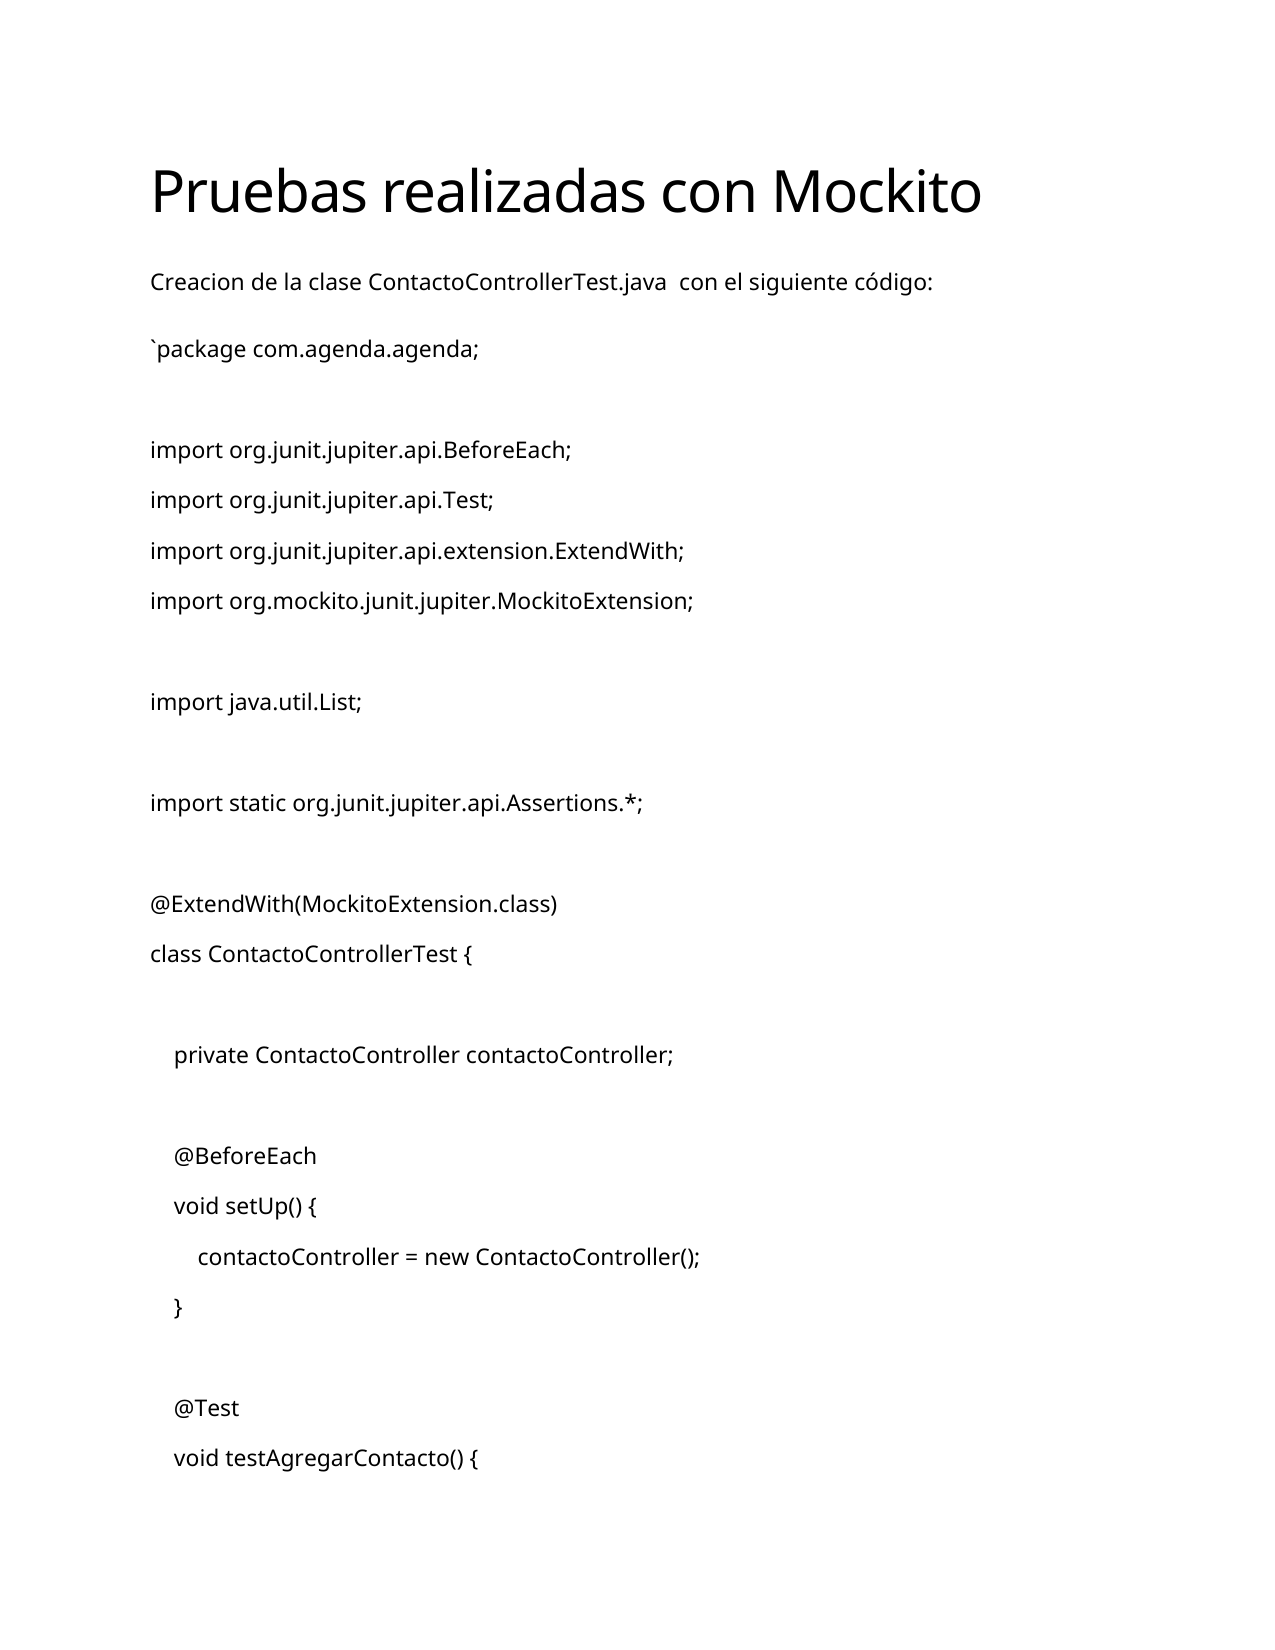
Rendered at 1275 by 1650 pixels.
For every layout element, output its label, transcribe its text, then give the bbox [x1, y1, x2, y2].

text @Test [150, 1392, 1125, 1423]
text import java.util.List; [150, 686, 1125, 717]
text class ContactoControllerTest { [150, 938, 1125, 969]
text void testAgregarContacto() { [150, 1442, 1125, 1474]
text contactoController = new ContactoController(); [150, 1241, 1125, 1272]
text import org.junit.jupiter.api.Test; [150, 484, 1125, 516]
text @ExtendWith(MockitoExtension.class) [150, 888, 1125, 919]
text import org.junit.jupiter.api.extension.ExtendWith; [150, 535, 1125, 566]
text private ContactoController contactoController; [150, 1039, 1125, 1070]
text Pruebas realizadas con Mockito Creacion de la clase ContactoControllerTest.java con el siguiente código: `package com.agenda.agenda; [150, 150, 1125, 364]
text import static org.junit.jupiter.api.Assertions.*; [150, 787, 1125, 818]
text import org.mockito.junit.jupiter.MockitoExtension; [150, 585, 1125, 617]
text @BeforeEach [150, 1140, 1125, 1171]
text void setUp() { [150, 1190, 1125, 1222]
text } [150, 1291, 1125, 1322]
text import org.junit.jupiter.api.BeforeEach; [150, 434, 1125, 465]
